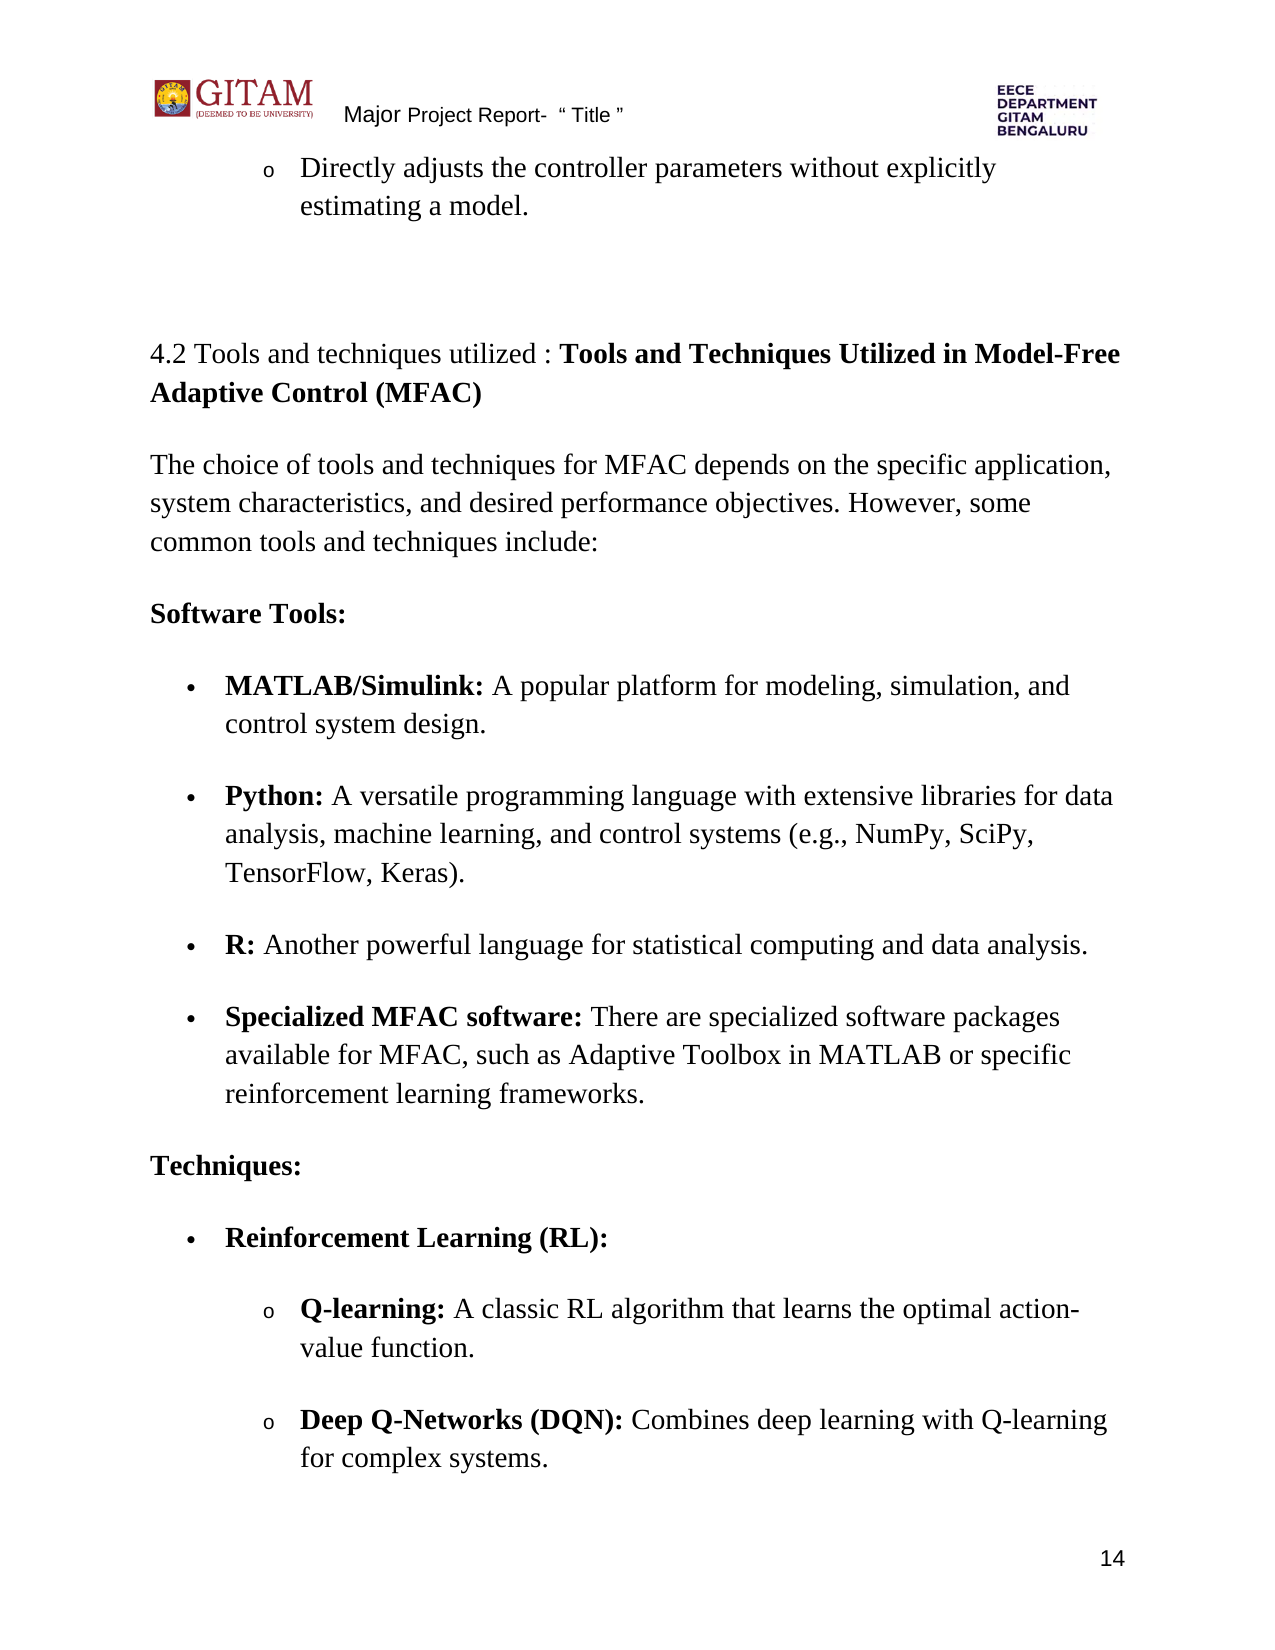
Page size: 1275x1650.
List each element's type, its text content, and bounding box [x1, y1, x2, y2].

subtitle R: Another powerful language for statistical computing and data analysis. [187, 927, 1125, 961]
picture [150, 75, 318, 123]
subtitle 4.2 Tools and techniques utilized : Tools and Techniques Utilized in Model-Free Adaptive Control (MFAC) [150, 336, 1125, 408]
subtitle Q-learning: A classic RL algorithm that learns the optimal action-value function. [262, 1292, 1125, 1364]
picture [993, 78, 1105, 141]
subtitle Specialized MFAC software: There are specialized software packages available for MFAC, such as Adaptive Toolbox in MATLAB or specific reinforcement learning frameworks. [187, 999, 1125, 1109]
subtitle Software Tools: [150, 596, 1125, 629]
subtitle Deep Q-Networks (DQN): Combines deep learning with Q-learning for complex systems. [262, 1402, 1125, 1474]
subtitle Techniques: [150, 1148, 1125, 1181]
subtitle Directly adjusts the controller parameters without explicitly estimating a model. [262, 150, 1125, 222]
subtitle MATLAB/Simulink: A popular platform for modeling, simulation, and control system design. [187, 668, 1125, 740]
subtitle Reinforcement Learning (RL): [187, 1220, 1125, 1253]
subtitle Python: A versatile programming language with extensive libraries for data analysis, machine learning, and control systems (e.g., NumPy, SciPy, TensorFlow, Keras). [187, 778, 1125, 889]
subtitle The choice of tools and techniques for MFAC depends on the specific application, system characteristics, and desired performance objectives. However, some common tools and techniques include: [150, 447, 1125, 557]
